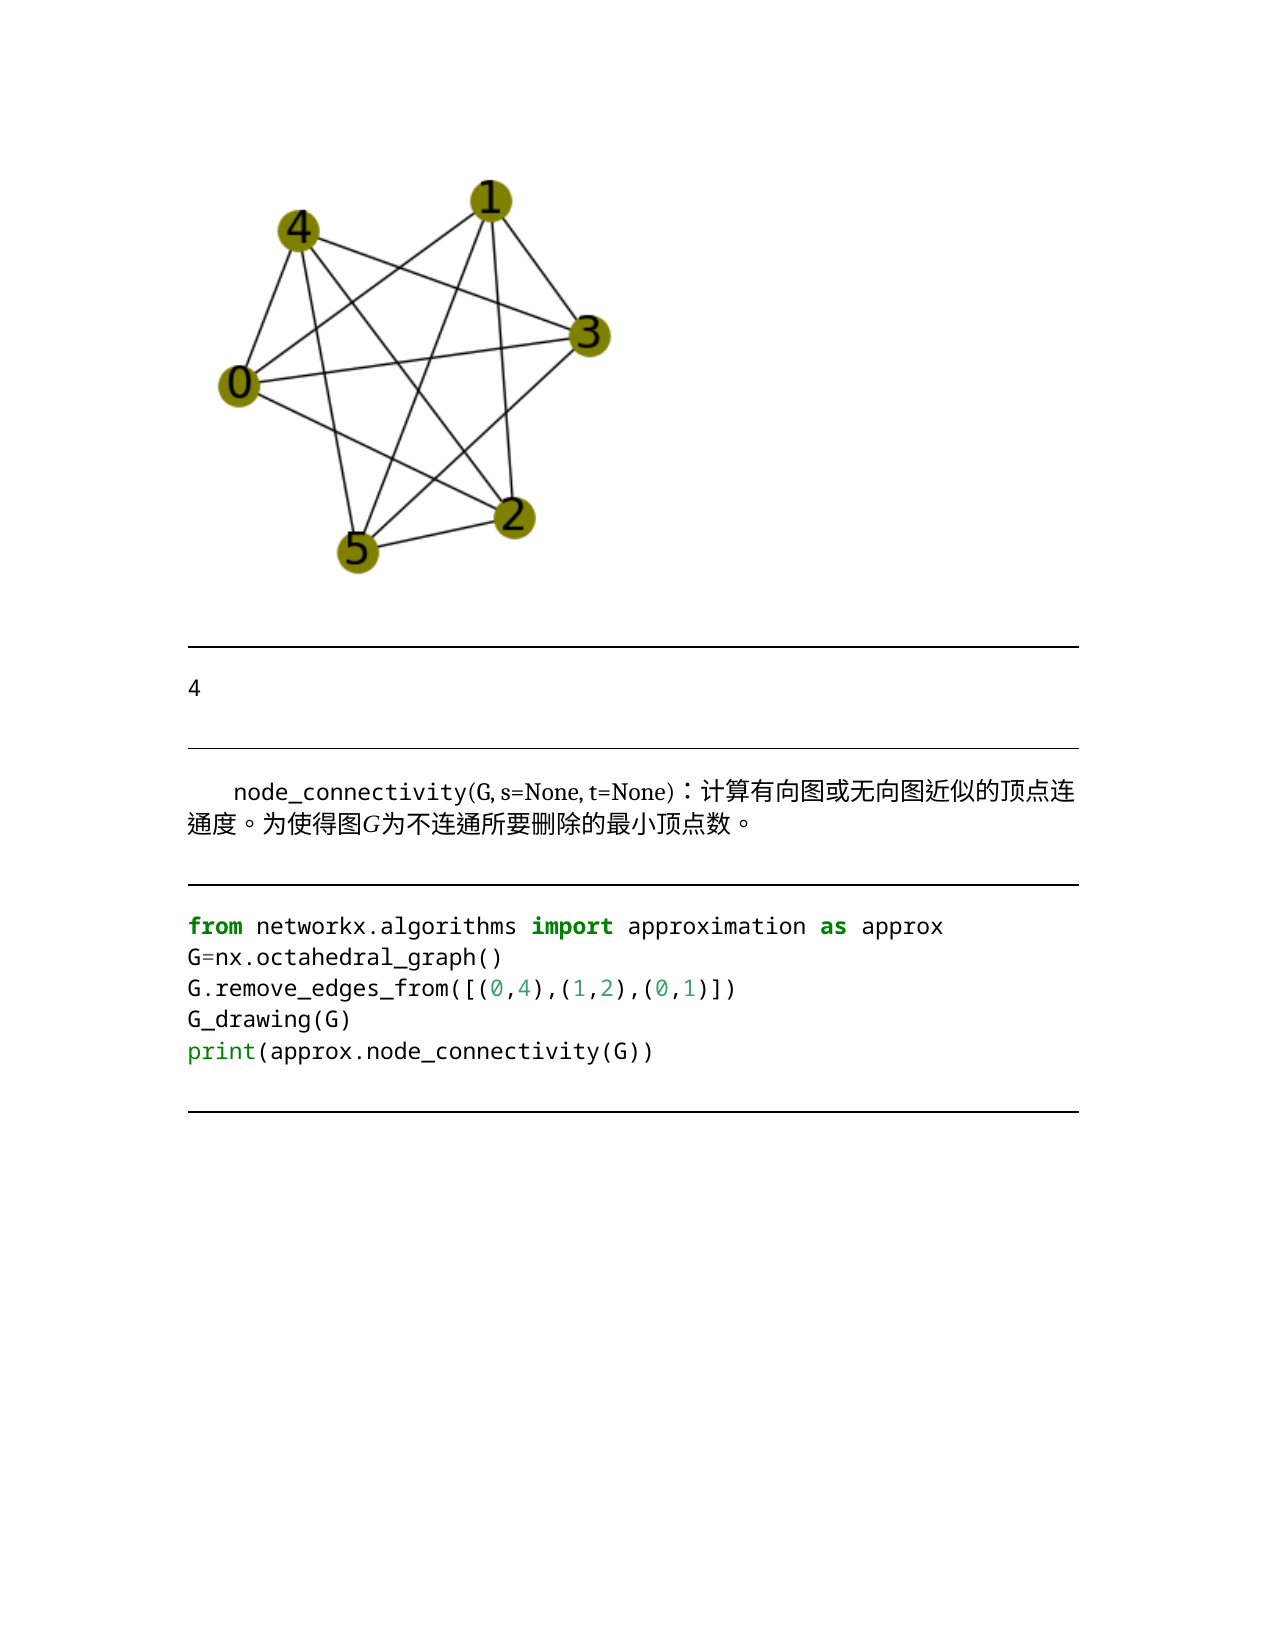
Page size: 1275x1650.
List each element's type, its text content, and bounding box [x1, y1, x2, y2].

picture [187, 150, 641, 604]
text node_connectivity(G, s=None, t=None)：计算有向图或无向图近似的顶点连通度。为使得图为不连通所要删除的最小顶点数。 [187, 773, 1087, 841]
text 4 [187, 671, 1087, 703]
text from networkx.algorithms import approximation as approx G=nx.octahedral_graph() G.remove_edges_from([(0,4),(1,2),(0,1)]) G_drawing(G) print(approx.node_connectivity(G)) [187, 909, 1087, 1066]
